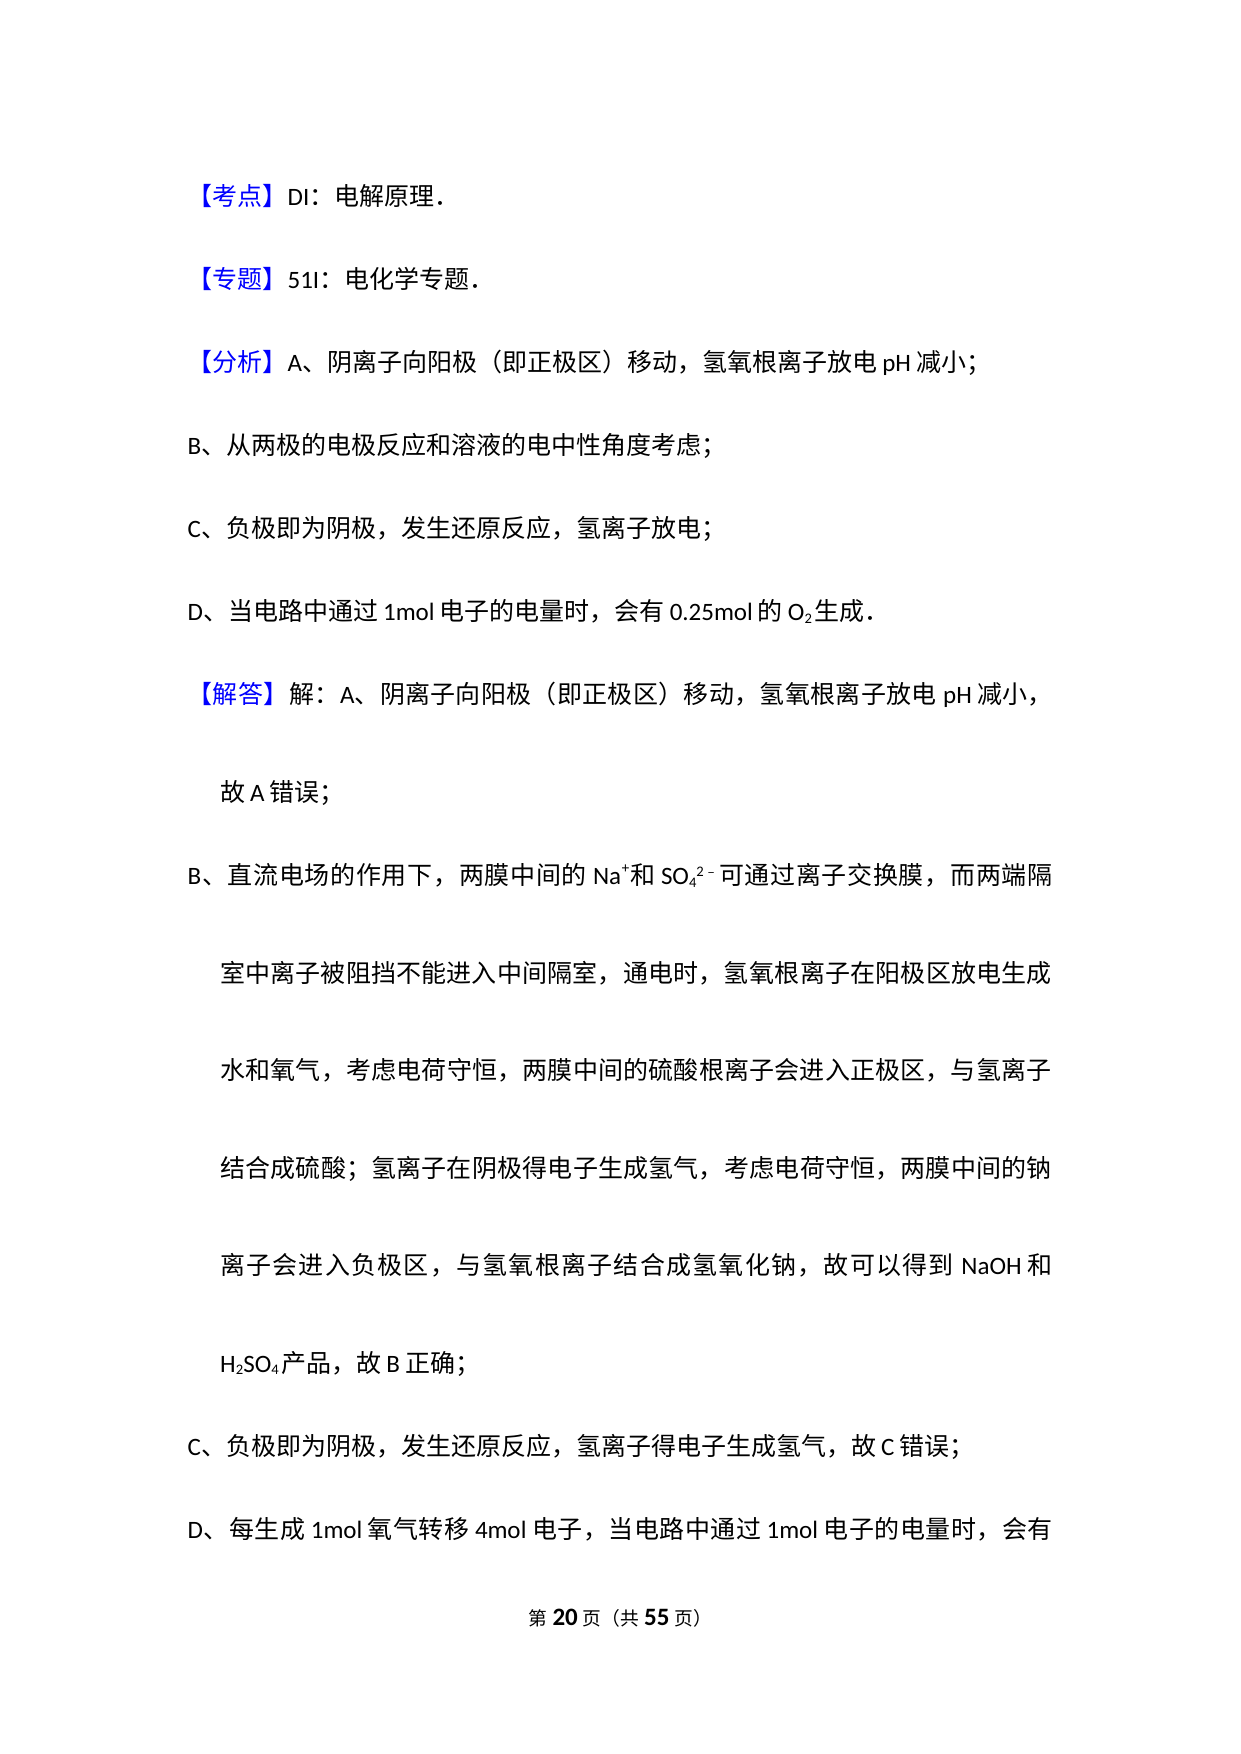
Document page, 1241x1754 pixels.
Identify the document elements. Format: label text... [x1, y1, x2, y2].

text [187, 1495, 1053, 1560]
text 【解答】解：A、阴离子向阳极（即正极区）移动，氢氧根离子放电pH减小，故A错误； [187, 661, 1053, 823]
text B、从两极的电极反应和溶液的电中性角度考虑； [187, 411, 1053, 476]
text C、负极即为阴极，发生还原反应，氢离子得电子生成氢气，故C错误； [187, 1412, 1053, 1477]
text 【考点】DI：电解原理．菁优网版权所有 [187, 162, 1053, 227]
text D、当电路中通过1mol电子的电量时，会有0.25mol的O2生成． [187, 577, 1053, 642]
text C、负极即为阴极，发生还原反应，氢离子放电； [187, 494, 1053, 559]
text 【专题】51I：电化学专题． [187, 245, 1053, 310]
text B、直流电场的作用下，两膜中间的Na+和SO42﹣可通过离子交换膜，而两端隔室中离子被阻挡不能进入中间隔室，通电时，氢氧根离子在阳极区放电生成水和氧气，考虑电荷守恒，两膜中间的硫酸根离子会进入正极区，与氢离子结合成硫酸；氢离子在阴极得电子生成氢气，考虑电荷守恒，两膜中间的钠离子会进入负极区，与氢氧根离子结合成氢氧化钠，故可以得到NaOH和H2SO4产品，故B正确； [187, 841, 1053, 1394]
text 【分析】A、阴离子向阳极（即正极区）移动，氢氧根离子放电pH减小； [187, 328, 1053, 393]
